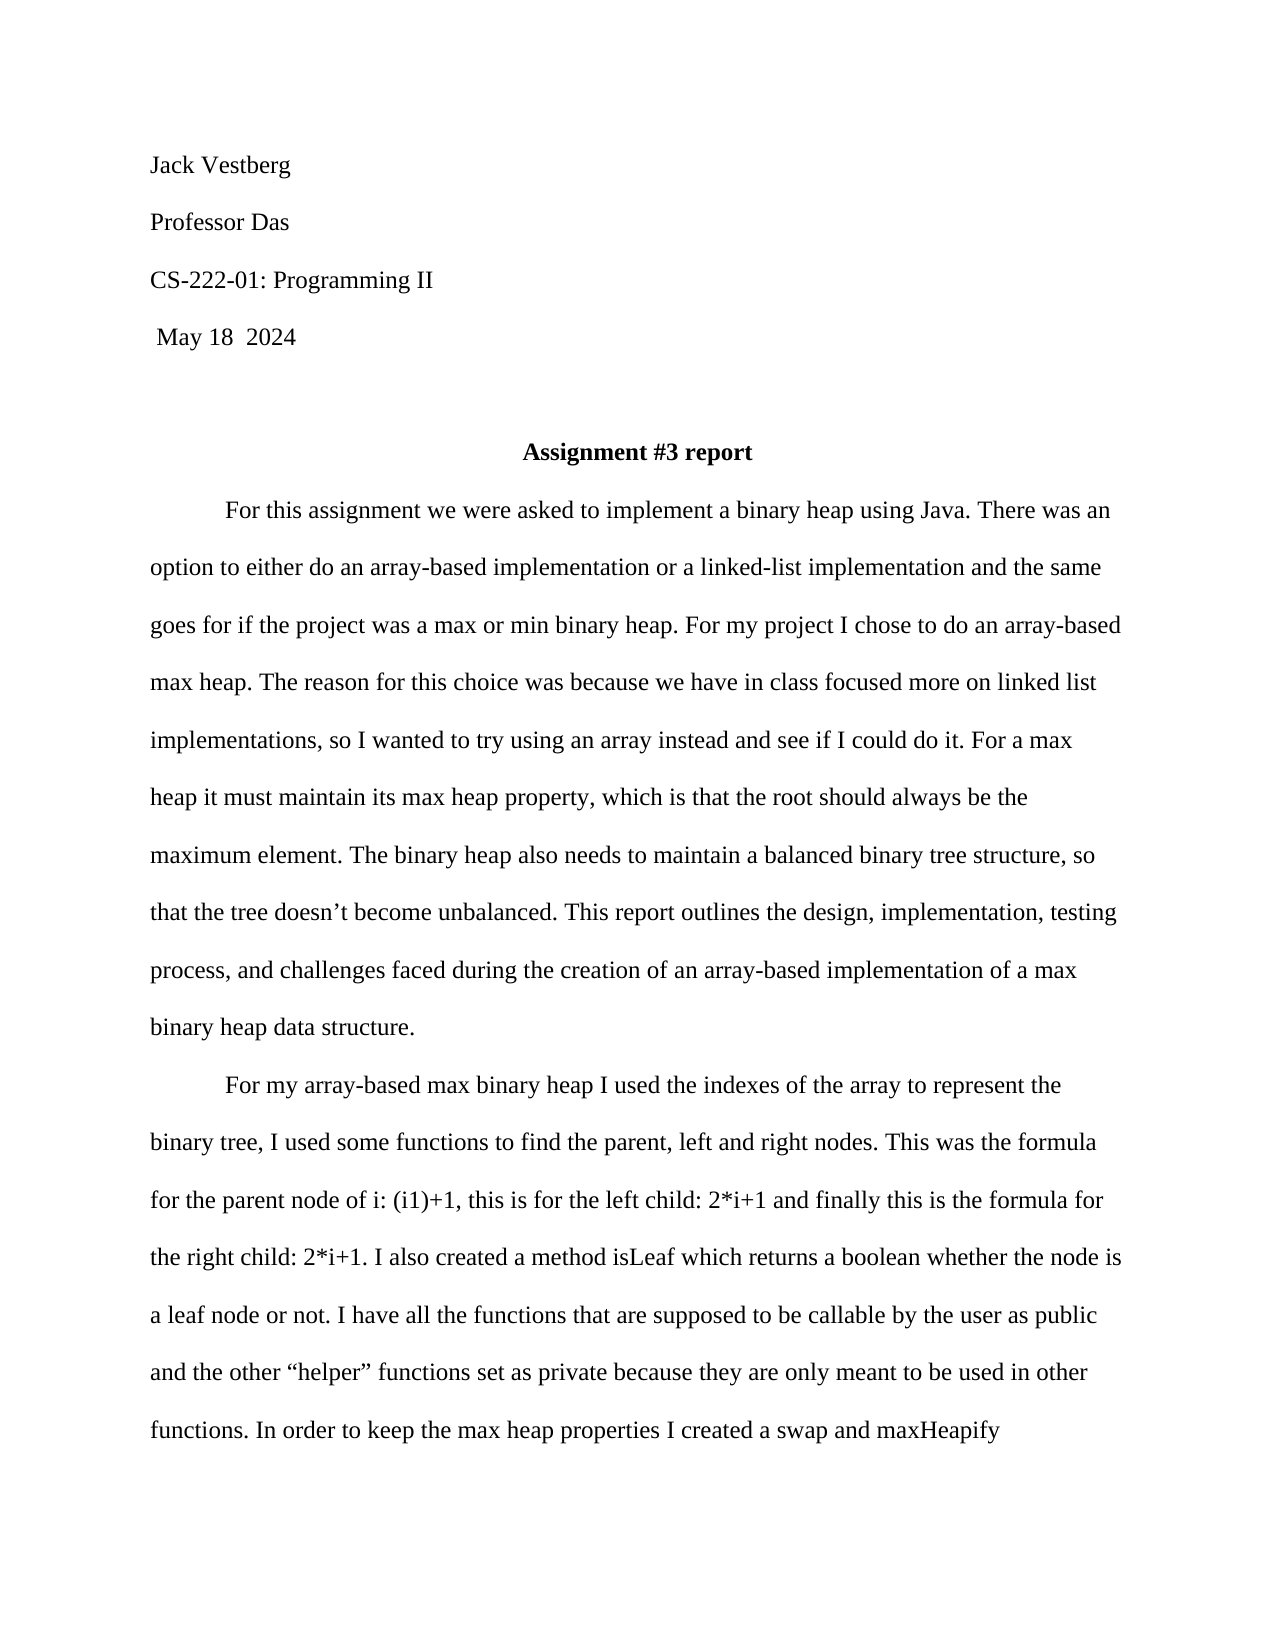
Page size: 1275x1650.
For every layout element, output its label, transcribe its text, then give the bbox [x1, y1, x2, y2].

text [150, 1070, 1125, 1444]
text May 18 2024 [150, 322, 1125, 351]
text Professor Das [150, 207, 1125, 236]
text For this assignment we were asked to implement a binary heap using Java. There was an option to either do an array-based implementation or a linked-list implementation and the same goes for if the project was a max or min binary heap. For my project I chose to do an array-based max heap. The reason for this choice was because we have in class focused more on linked list implementations, so I wanted to try using an array instead and see if I could do it. For a max heap it must maintain its max heap property, which is that the root should always be the maximum element. The binary heap also needs to maintain a balanced binary tree structure, so that the tree doesn’t become unbalanced. This report outlines the design, implementation, testing process, and challenges faced during the creation of an array-based implementation of a max binary heap data structure. [150, 495, 1125, 1041]
text Assignment #3 report [150, 437, 1125, 466]
text Jack Vestberg [150, 150, 1125, 179]
text CS-222-01: Programming II [150, 265, 1125, 294]
